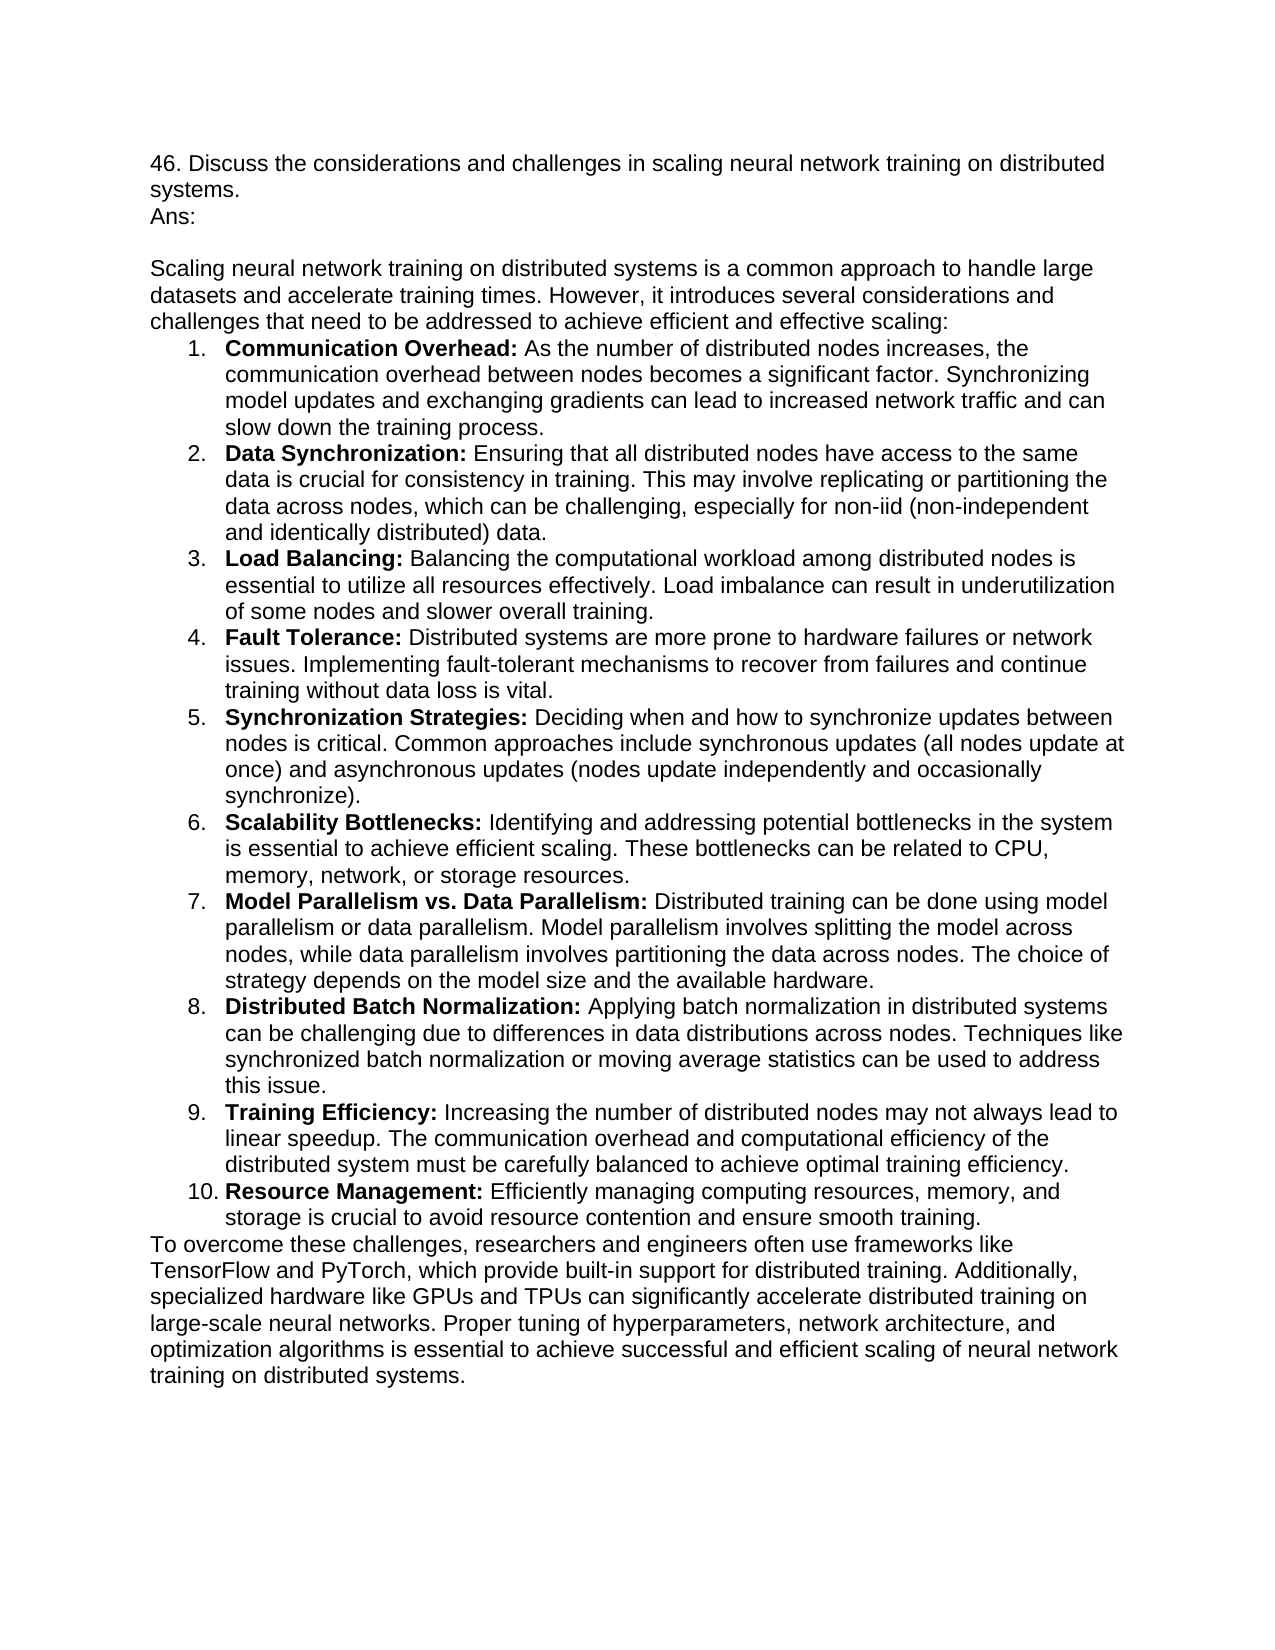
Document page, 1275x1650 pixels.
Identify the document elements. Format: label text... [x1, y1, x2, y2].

list Model Parallelism vs. Data Parallelism: Distributed training can be done using model parallelism or data parallelism. Model parallelism involves splitting the model across nodes, while data parallelism involves partitioning the data across nodes. The choice of strategy depends on the model size and the available hardware. [187, 888, 1125, 993]
text 46. Discuss the considerations and challenges in scaling neural network training on distributed systems. [150, 150, 1125, 203]
list Fault Tolerance: Distributed systems are more prone to hardware failures or network issues. Implementing fault-tolerant mechanisms to recover from failures and continue training without data loss is vital. [187, 624, 1125, 703]
list Load Balancing: Balancing the computational workload among distributed nodes is essential to utilize all resources effectively. Load imbalance can result in underutilization of some nodes and slower overall training. [187, 545, 1125, 624]
text Ans: [150, 203, 1125, 229]
list Communication Overhead: As the number of distributed nodes increases, the communication overhead between nodes becomes a significant factor. Synchronizing model updates and exchanging gradients can lead to increased network traffic and can slow down the training process. [187, 334, 1125, 440]
text Scaling neural network training on distributed systems is a common approach to handle large datasets and accelerate training times. However, it introduces several considerations and challenges that need to be addressed to achieve efficient and effective scaling: [150, 229, 1125, 334]
list Scalability Bottlenecks: Identifying and addressing potential bottlenecks in the system is essential to achieve efficient scaling. These bottlenecks can be related to CPU, memory, network, or storage resources. [187, 809, 1125, 888]
list Distributed Batch Normalization: Applying batch normalization in distributed systems can be challenging due to differences in data distributions across nodes. Techniques like synchronized batch normalization or moving average statistics can be used to address this issue. [187, 993, 1125, 1099]
list Data Synchronization: Ensuring that all distributed nodes have access to the same data is crucial for consistency in training. This may involve replicating or partitioning the data across nodes, which can be challenging, especially for non-iid (non-independent and identically distributed) data. [187, 440, 1125, 545]
list Resource Management: Efficiently managing computing resources, memory, and storage is crucial to avoid resource contention and ensure smooth training. [187, 1178, 1125, 1231]
text To overcome these challenges, researchers and engineers often use frameworks like TensorFlow and PyTorch, which provide built-in support for distributed training. Additionally, specialized hardware like GPUs and TPUs can significantly accelerate distributed training on large-scale neural networks. Proper tuning of hyperparameters, network architecture, and optimization algorithms is essential to achieve successful and efficient scaling of neural network training on distributed systems. [150, 1231, 1125, 1389]
list Training Efficiency: Increasing the number of distributed nodes may not always lead to linear speedup. The communication overhead and computational efficiency of the distributed system must be carefully balanced to achieve optimal training efficiency. [187, 1099, 1125, 1178]
list Synchronization Strategies: Deciding when and how to synchronize updates between nodes is critical. Common approaches include synchronous updates (all nodes update at once) and asynchronous updates (nodes update independently and occasionally synchronize). [187, 703, 1125, 809]
